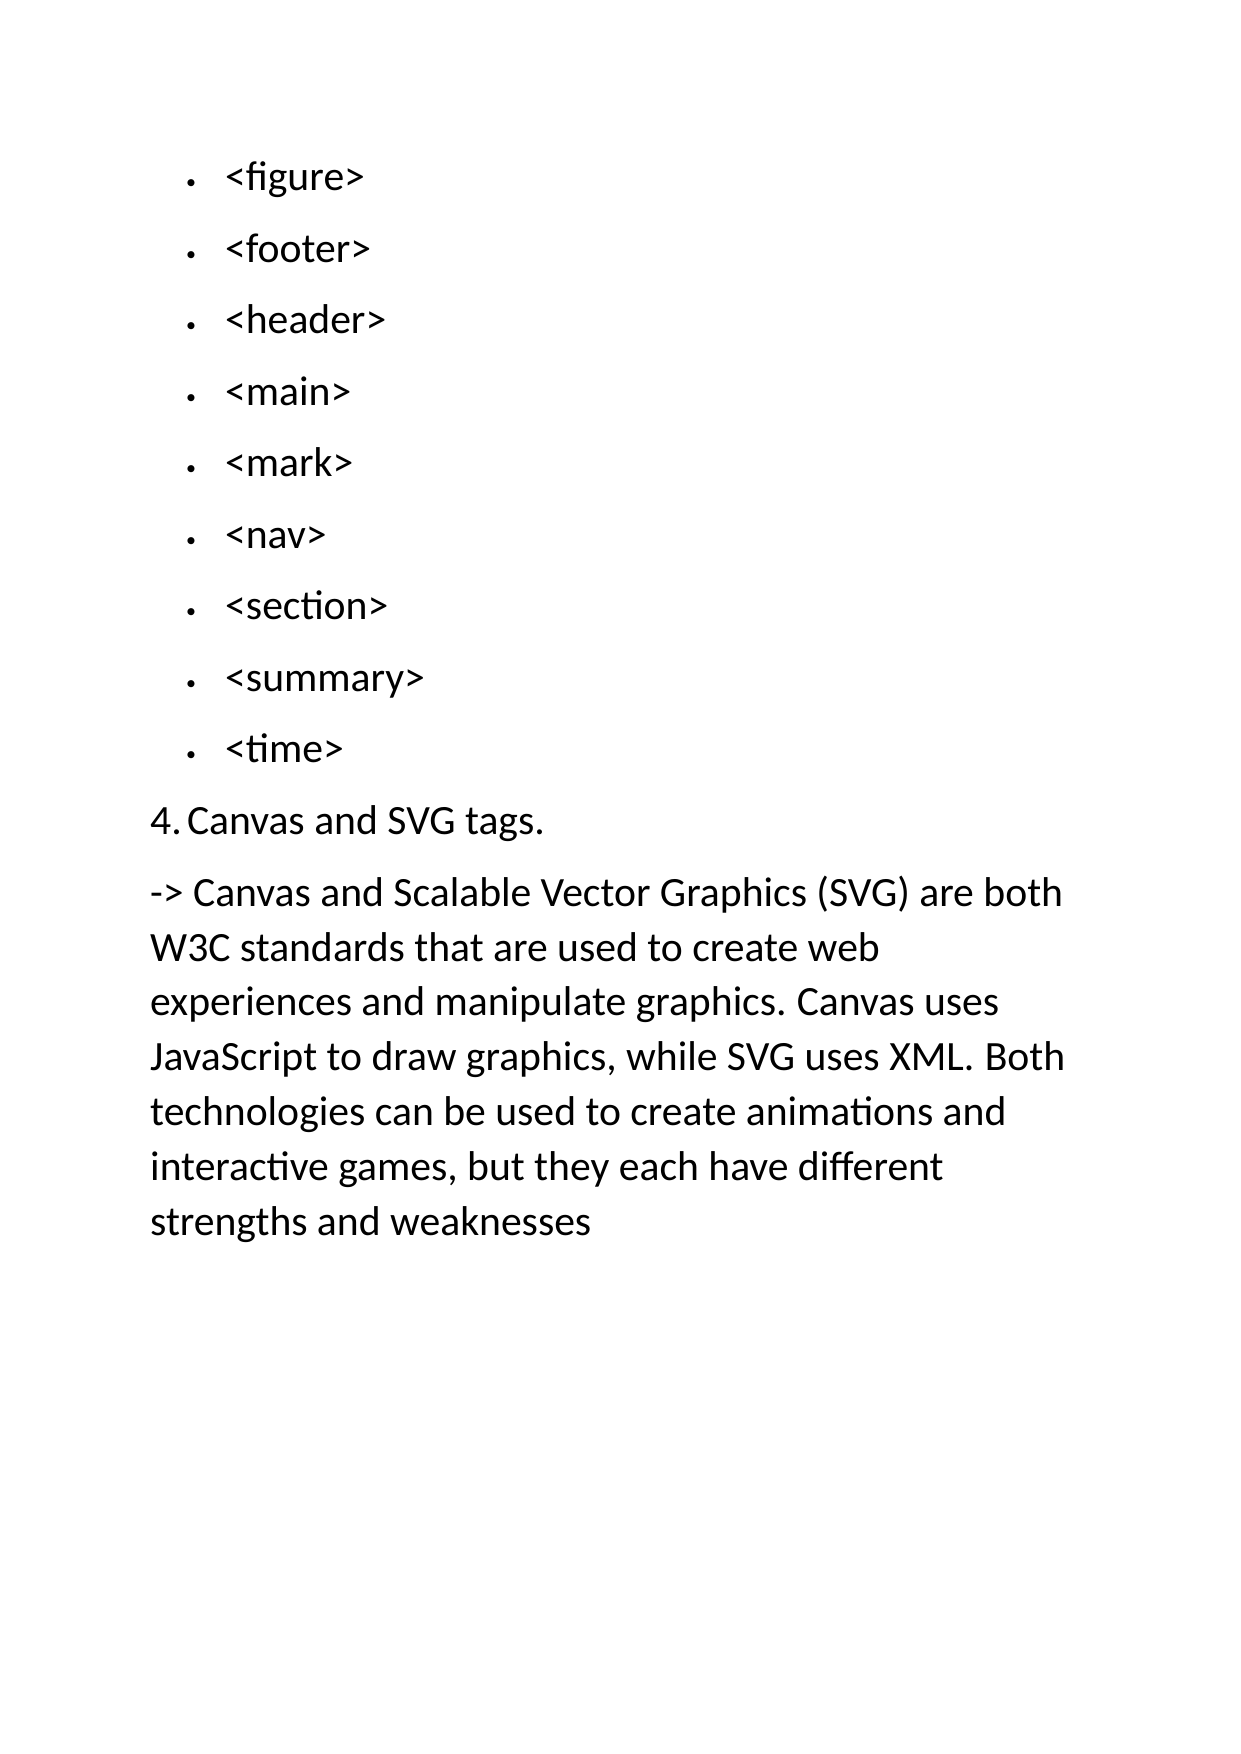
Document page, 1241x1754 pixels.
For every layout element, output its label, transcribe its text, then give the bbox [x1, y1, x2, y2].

text -> Canvas and Scalable Vector Graphics (SVG) are both W3C standards that are used to create web experiences and manipulate graphics. Canvas uses JavaScript to draw graphics, while SVG uses XML. Both technologies can be used to create animations and interactive games, but they each have different strengths and weaknesses [150, 866, 1090, 1246]
text 4. Canvas and SVG tags. [150, 794, 1090, 845]
list <nav> [187, 508, 1090, 559]
list <section> [187, 579, 1090, 630]
list <summary> [187, 651, 1090, 702]
list <footer> [187, 222, 1090, 272]
list <time> [187, 722, 1090, 773]
list <header> [187, 293, 1090, 344]
list <main> [187, 365, 1090, 416]
list <figure> [187, 150, 1090, 201]
list <mark> [187, 436, 1090, 487]
